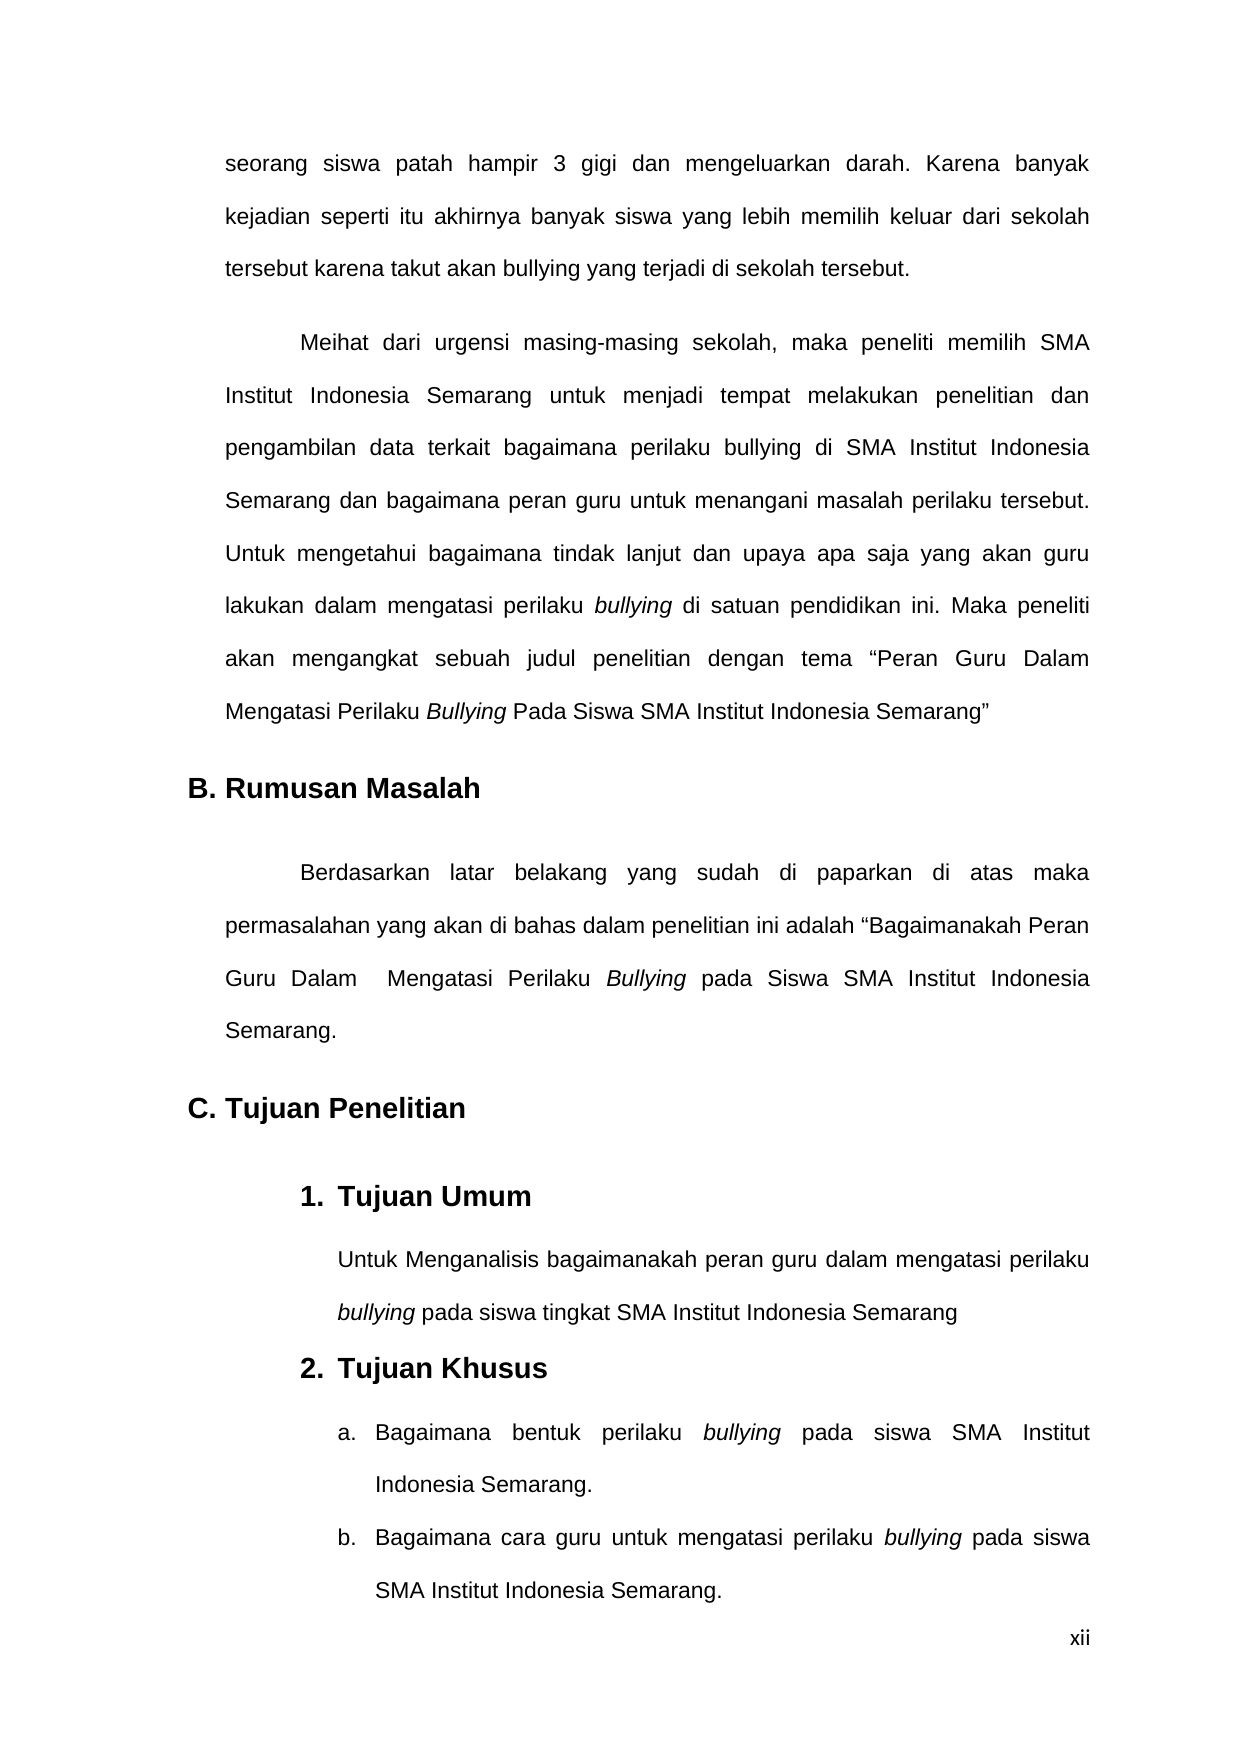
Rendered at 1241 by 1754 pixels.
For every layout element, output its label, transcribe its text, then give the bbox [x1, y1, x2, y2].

subtitle Rumusan Masalah [187, 771, 1090, 805]
list Untuk Menganalisis bagaimanakah peran guru dalam mengatasi perilaku bullying pada siswa tingkat SMA Institut Indonesia Semarang [337, 1246, 1090, 1325]
list Berdasarkan latar belakang yang sudah di paparkan di atas maka permasalahan yang akan di bahas dalam penelitian ini adalah “Bagaimanakah Peran Guru Dalam Mengatasi Perilaku Bullying pada Siswa SMA Institut Indonesia Semarang. [225, 859, 1090, 1044]
list Bagaimana bentuk perilaku bullying pada siswa SMA Institut Indonesia Semarang. [337, 1418, 1090, 1498]
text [225, 150, 1090, 282]
list Bagaimana cara guru untuk mengatasi perilaku bullying pada siswa SMA Institut Indonesia Semarang. [337, 1524, 1090, 1603]
list Tujuan Umum [300, 1179, 1090, 1212]
text Meihat dari urgensi masing-masing sekolah, maka peneliti memilih SMA Institut Indonesia Semarang untuk menjadi tempat melakukan penelitian dan pengambilan data terkait bagaimana perilaku bullying di SMA Institut Indonesia Semarang dan bagaimana peran guru untuk menangani masalah perilaku tersebut. Untuk mengetahui bagaimana tindak lanjut dan upaya apa saja yang akan guru lakukan dalam mengatasi perilaku bullying di satuan pendidikan ini. Maka peneliti akan mengangkat sebuah judul penelitian dengan tema “Peran Guru Dalam Mengatasi Perilaku Bullying Pada Siswa SMA Institut Indonesia Semarang” [225, 329, 1090, 724]
list Tujuan Khusus [300, 1351, 1090, 1385]
subtitle Tujuan Penelitian [187, 1091, 1090, 1124]
